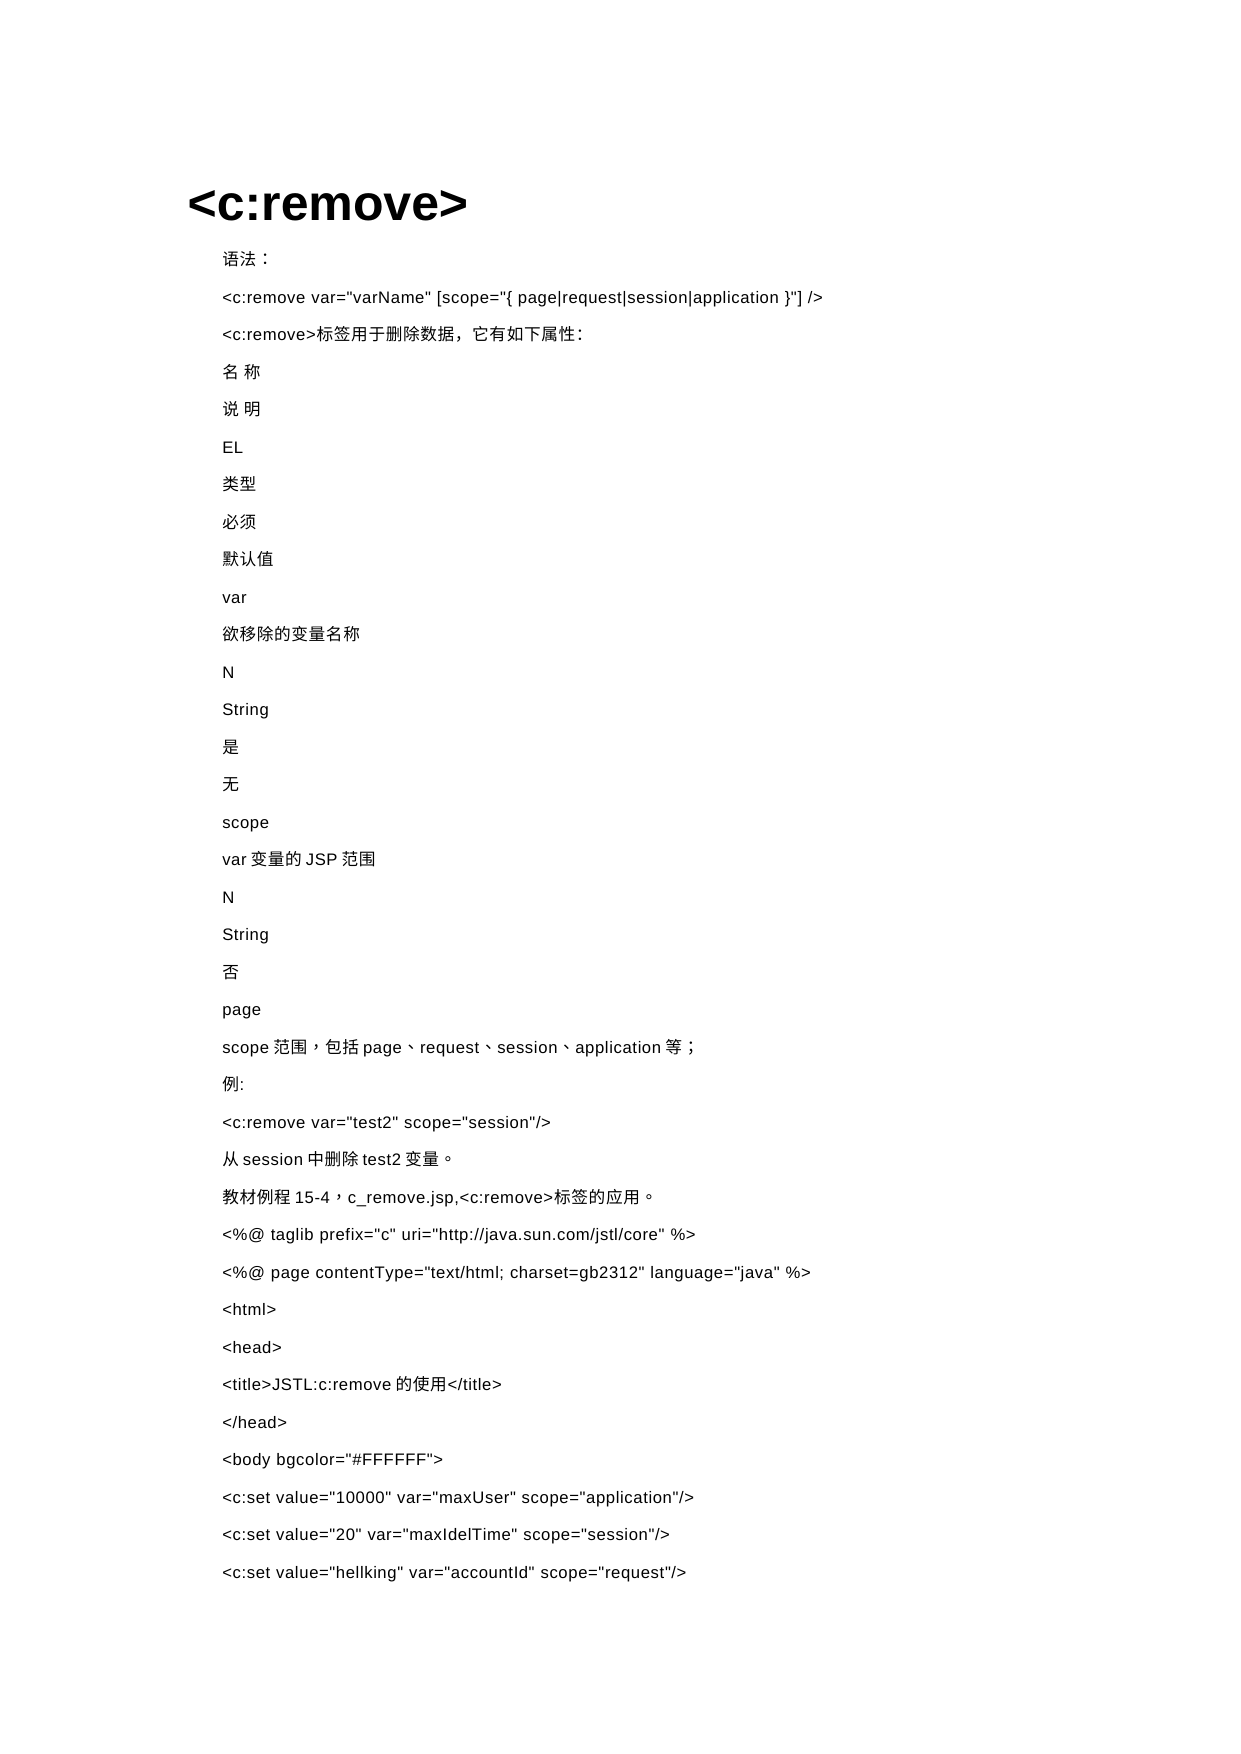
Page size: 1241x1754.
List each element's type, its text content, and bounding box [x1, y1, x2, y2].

text 教材例程15-4，c_remove.jsp,<c:remove>标签的应用。 [187, 1177, 1053, 1214]
text 类型 [187, 464, 1053, 502]
text <c:remove> [187, 164, 1053, 239]
text </head> [187, 1402, 1053, 1439]
text <html> [187, 1289, 1053, 1327]
text String [187, 689, 1053, 727]
text 说 明 [187, 389, 1053, 427]
text 例: [187, 1064, 1053, 1102]
text <body bgcolor="#FFFFFF"> [187, 1439, 1053, 1477]
text page [187, 989, 1053, 1027]
text <head> [187, 1327, 1053, 1364]
text 必须 [187, 502, 1053, 539]
text <c:remove var="varName" [scope="{ page|request|session|application }"] /> [187, 277, 1053, 314]
text 默认值 [187, 539, 1053, 577]
text 是 [187, 727, 1053, 764]
text 否 [187, 952, 1053, 989]
text var变量的JSP范围 [187, 839, 1053, 877]
text <c:set value="20" var="maxIdelTime" scope="session"/> [187, 1514, 1053, 1552]
text <c:remove var="test2" scope="session"/> [187, 1102, 1053, 1139]
text scope [187, 802, 1053, 839]
text var [187, 577, 1053, 614]
text 语法： [187, 239, 1053, 277]
text 无 [187, 764, 1053, 802]
text scope范围，包括page、request、session、application等； [187, 1027, 1053, 1064]
text <c:remove>标签用于删除数据，它有如下属性： [187, 314, 1053, 352]
text N [187, 652, 1053, 689]
text EL [187, 427, 1053, 464]
text <c:set value="10000" var="maxUser" scope="application"/> [187, 1477, 1053, 1514]
text <%@ page contentType="text/html; charset=gb2312" language="java" %> [187, 1252, 1053, 1289]
text N [187, 877, 1053, 914]
text 欲移除的变量名称 [187, 614, 1053, 652]
text String [187, 914, 1053, 952]
text <title>JSTL:c:remove的使用</title> [187, 1364, 1053, 1402]
text 从session中删除test2变量。 [187, 1139, 1053, 1177]
text <c:set value="hellking" var="accountId" scope="request"/> [187, 1552, 1053, 1589]
text 名 称 [187, 352, 1053, 389]
text <%@ taglib prefix="c" uri="http://java.sun.com/jstl/core" %> [187, 1214, 1053, 1252]
